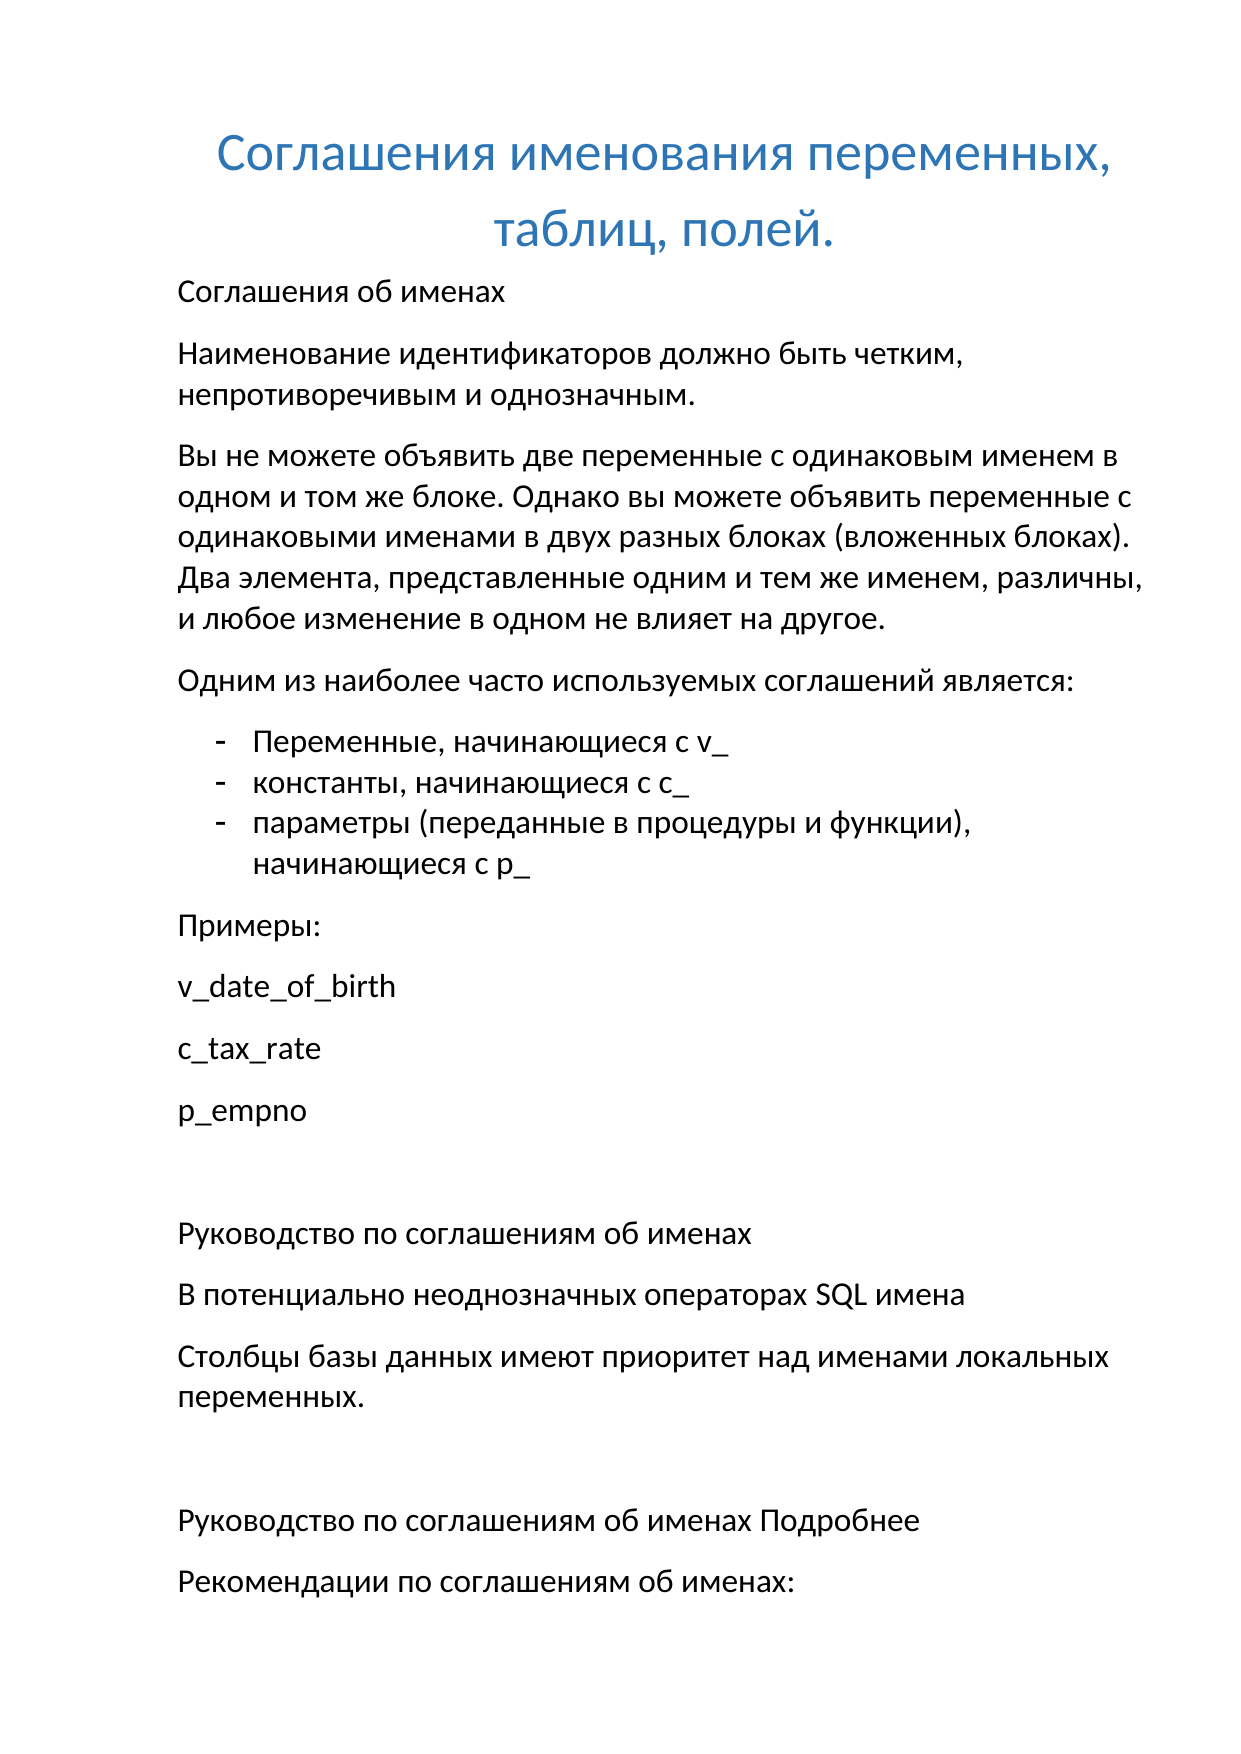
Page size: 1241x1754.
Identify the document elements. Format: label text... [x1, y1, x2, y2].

list Соглашения именования переменных, таблиц, полей. [177, 118, 1152, 260]
text Соглашения об именах [177, 270, 1152, 311]
text p_empno [177, 1088, 1152, 1129]
list параметры (переданные в процедуры и функции), начинающиеся с p_ [215, 802, 1152, 883]
text Руководство по соглашениям об именах [177, 1212, 1152, 1252]
text c_tax_rate [177, 1027, 1152, 1068]
list константы, начинающиеся с c_ [215, 761, 1152, 802]
list Переменные, начинающиеся с v_ [215, 720, 1152, 761]
text Одним из наиболее часто используемых соглашений является: [177, 658, 1152, 699]
text Руководство по соглашениям об именах Подробнее [177, 1499, 1152, 1539]
text Наименование идентификаторов должно быть четким, непротиворечивым и однозначным. [177, 332, 1152, 413]
text В потенциально неоднозначных операторах SQL имена [177, 1273, 1152, 1314]
text Примеры: [177, 904, 1152, 944]
text Вы не можете объявить две переменные с одинаковым именем в одном и том же блоке. Однако вы можете объявить переменные с одинаковыми именами в двух разных блоках (вложенных блоках). Два элемента, представленные одним и тем же именем, различны, и любое изменение в одном не влияет на другое. [177, 434, 1152, 638]
text v_date_of_birth [177, 965, 1152, 1006]
text Рекомендации по соглашениям об именах: [177, 1560, 1152, 1601]
text Столбцы базы данных имеют приоритет над именами локальных переменных. [177, 1335, 1152, 1416]
